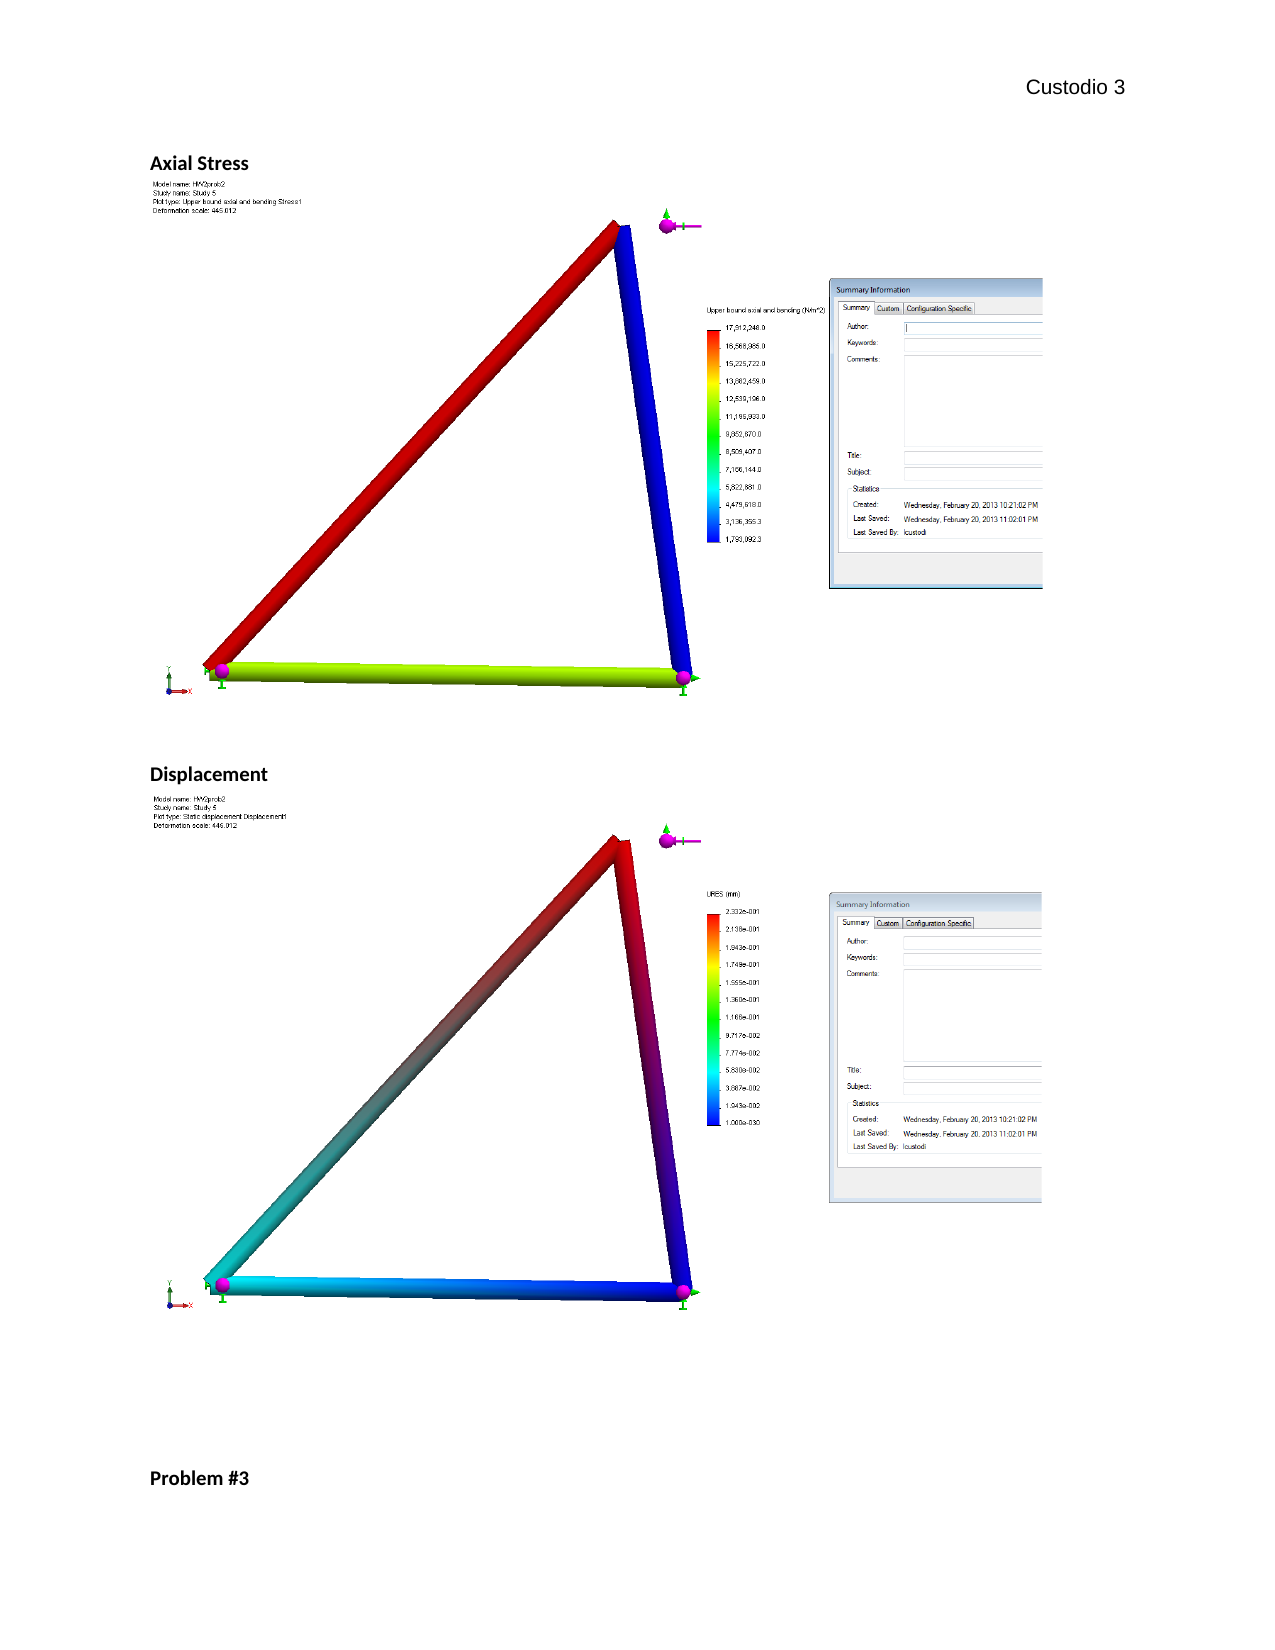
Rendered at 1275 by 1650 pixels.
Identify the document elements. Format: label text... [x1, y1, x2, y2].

picture [150, 179, 1043, 699]
picture [150, 790, 1042, 1315]
text Displacement [150, 762, 1125, 787]
text Axial Stress [150, 150, 1125, 175]
text Problem #3 [150, 1465, 1125, 1490]
